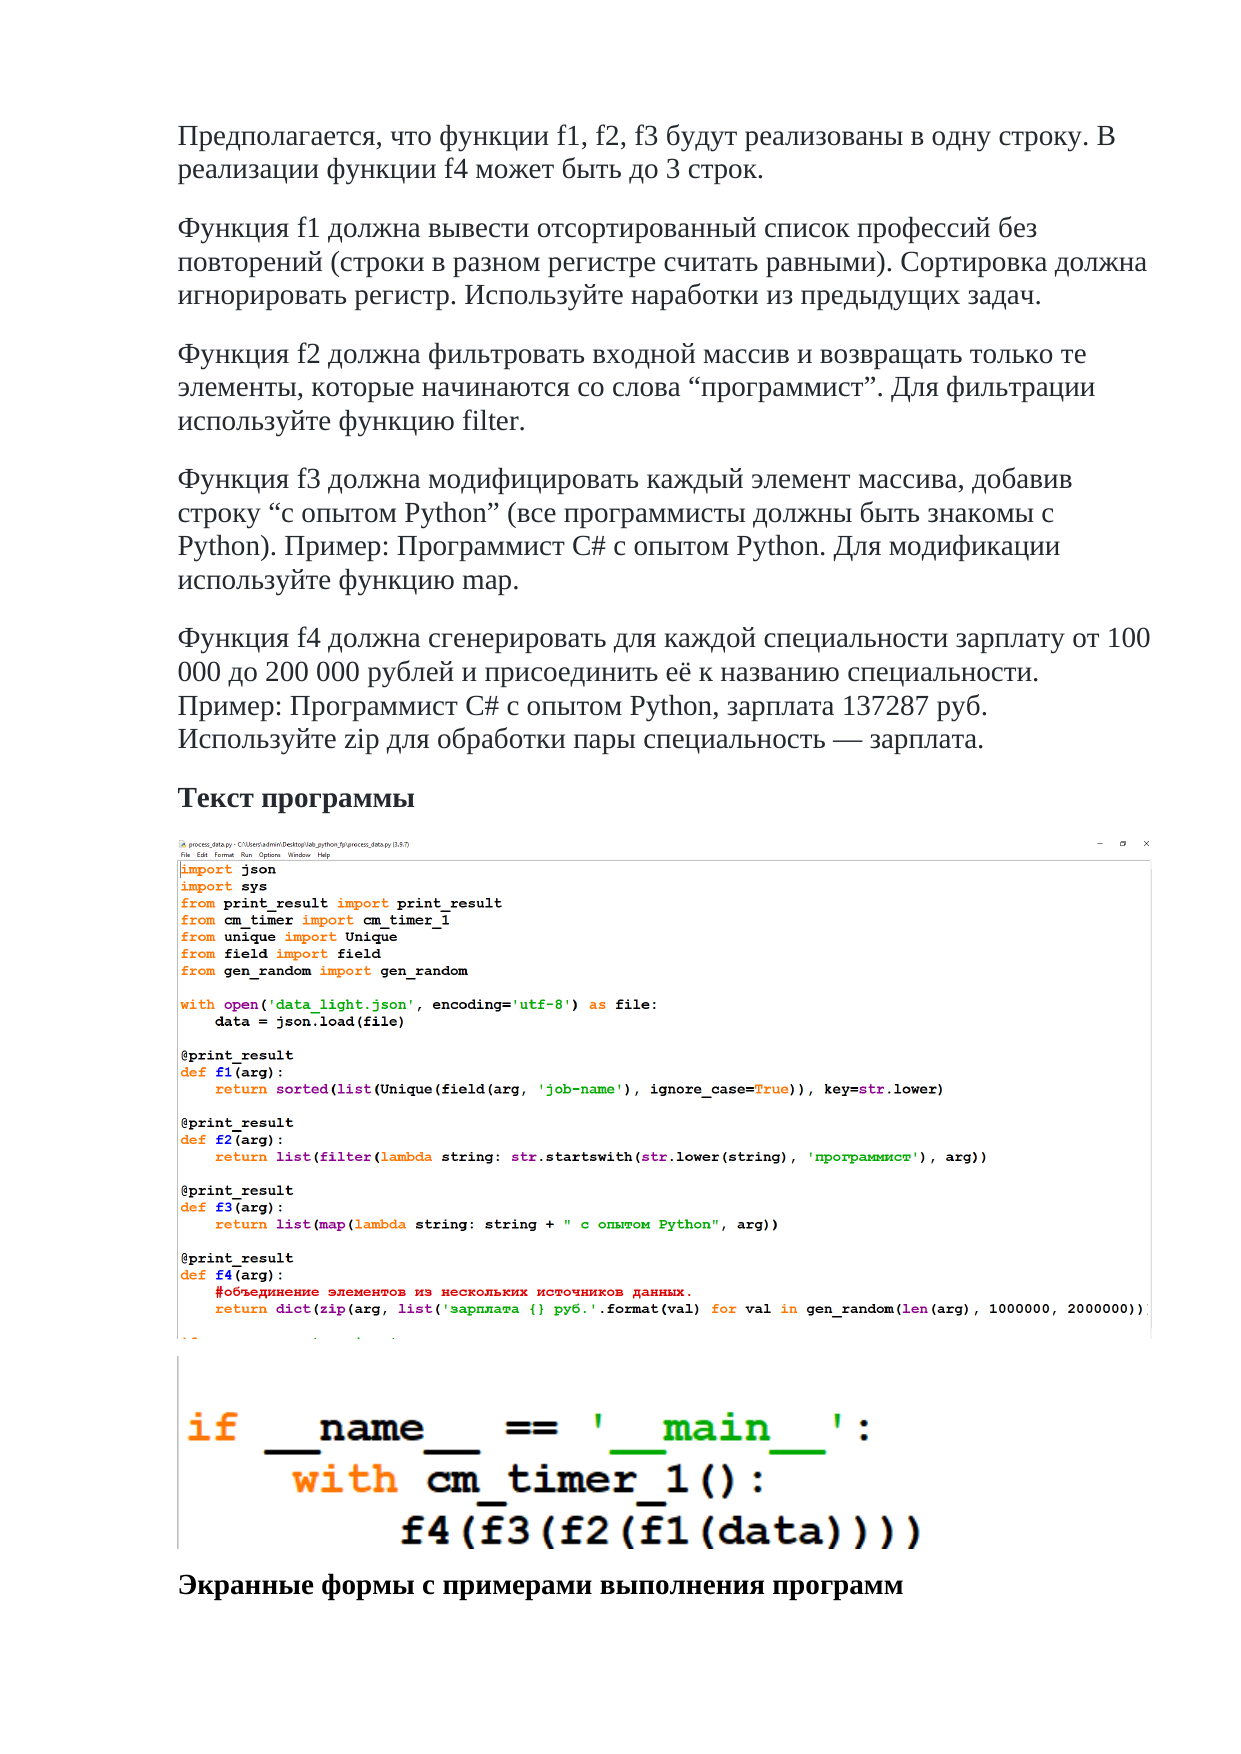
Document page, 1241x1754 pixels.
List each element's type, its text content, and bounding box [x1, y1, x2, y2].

text Функция f3 должна модифицировать каждый элемент массива, добавив строку “с опытом Python” (все программисты должны быть знакомы с Python). Пример: Программист C# с опытом Python. Для модификации используйте функцию map. [177, 461, 1152, 596]
text Функция f2 должна фильтровать входной массив и возвращать только те элементы, которые начинаются со слова “программист”. Для фильтрации используйте функцию filter. [177, 336, 1152, 436]
picture [177, 1356, 1051, 1549]
text Экранные формы с примерами выполнения программ [177, 1567, 1152, 1601]
picture [177, 838, 1152, 1339]
text Текст программы [177, 780, 1152, 813]
text Функция f4 должна сгенерировать для каждой специальности зарплату от 100 000 до 200 000 рублей и присоединить её к названию специальности. Пример: Программист C# с опытом Python, зарплата 137287 руб. Используйте zip для обработки пары специальность — зарплата. [177, 621, 1152, 755]
text Функция f1 должна вывести отсортированный список профессий без повторений (строки в разном регистре считать равными). Сортировка должна игнорировать регистр. Используйте наработки из предыдущих задач. [177, 210, 1152, 311]
text Предполагается, что функции f1, f2, f3 будут реализованы в одну строку. В реализации функции f4 может быть до 3 строк. [177, 118, 1152, 185]
